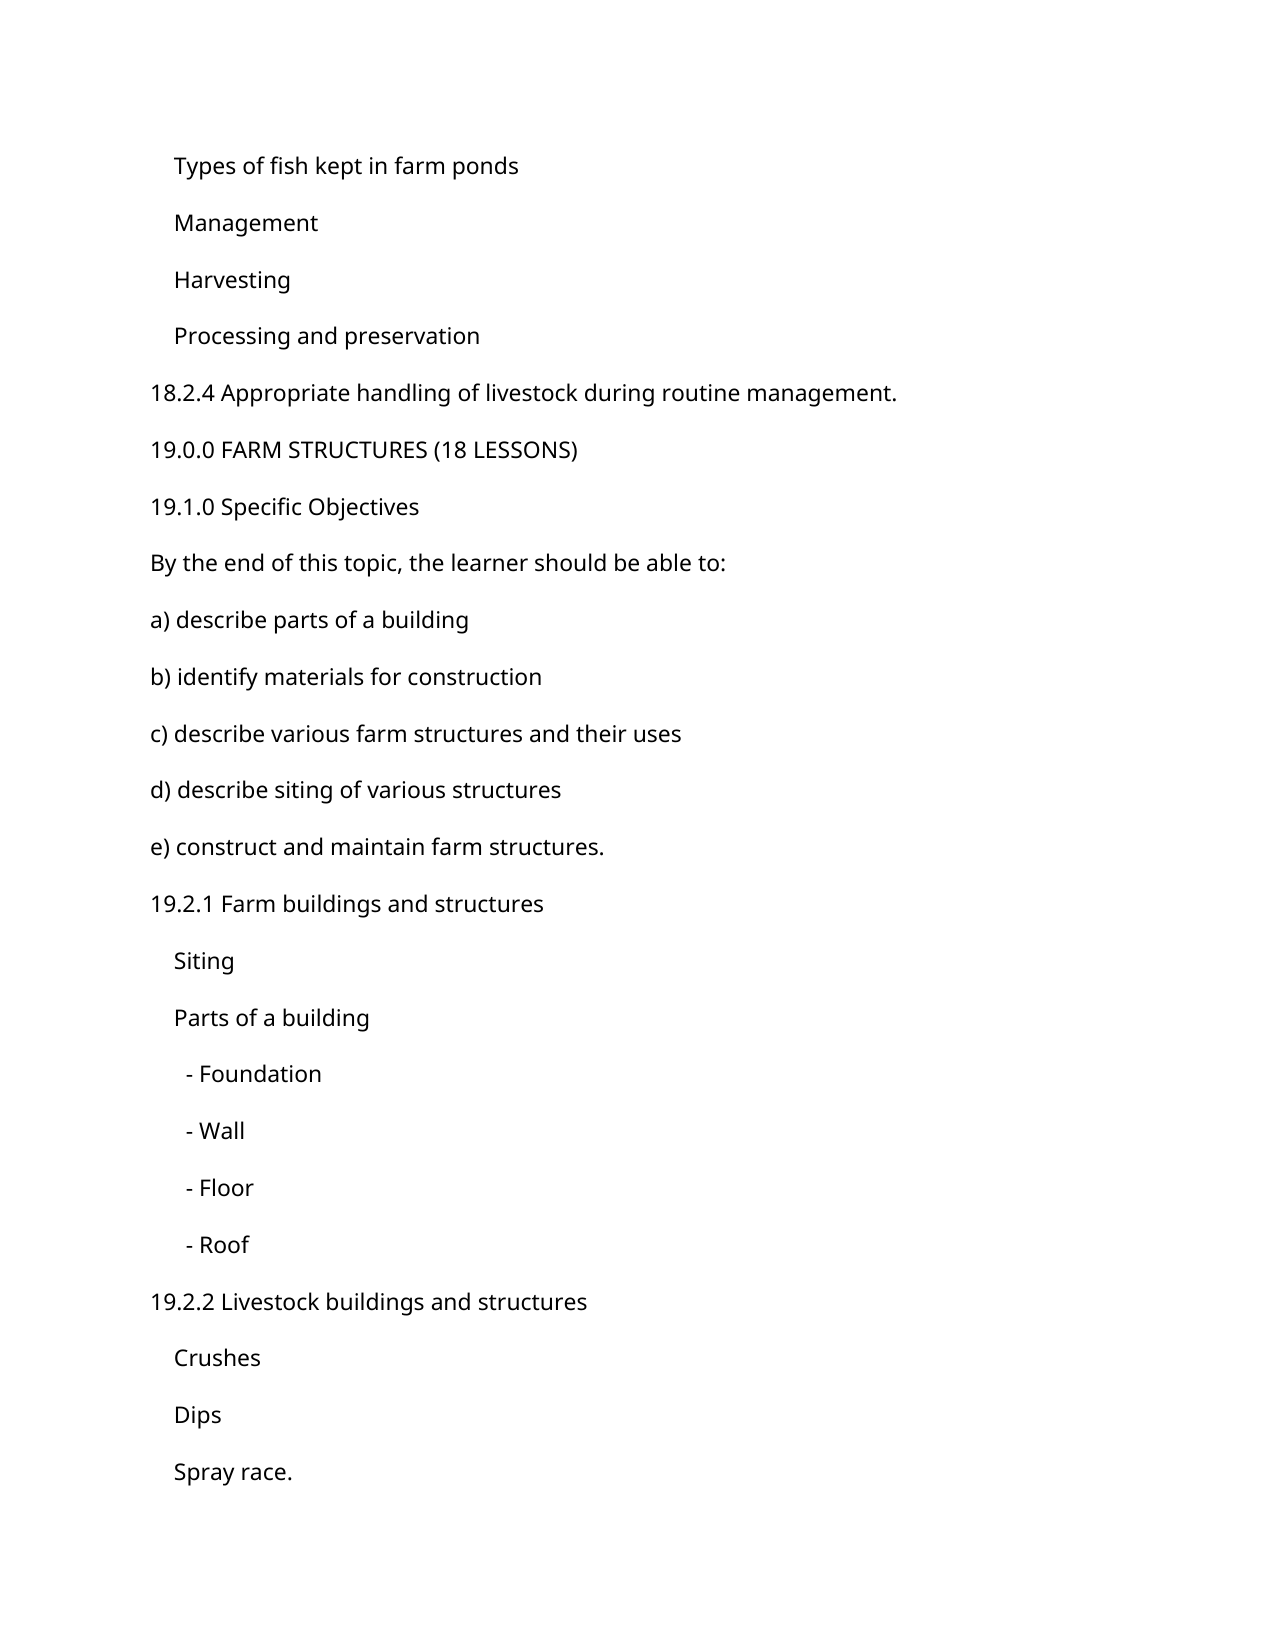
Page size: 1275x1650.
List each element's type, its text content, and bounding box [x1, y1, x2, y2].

text - Floor [150, 1172, 1125, 1203]
text b) identify materials for construction [150, 661, 1125, 692]
text Parts of a building [150, 1002, 1125, 1033]
text Harvesting [150, 263, 1125, 295]
text Crushes [150, 1342, 1125, 1373]
text e) construct and maintain farm structures. [150, 831, 1125, 862]
text d) describe siting of various structures [150, 774, 1125, 806]
text c) describe various farm structures and their uses [150, 718, 1125, 749]
text 19.2.2 Livestock buildings and structures [150, 1285, 1125, 1317]
text 19.2.1 Farm buildings and structures [150, 888, 1125, 919]
text Dips [150, 1399, 1125, 1430]
text Management [150, 207, 1125, 238]
text 19.0.0 FARM STRUCTURES (18 LESSONS) [150, 434, 1125, 465]
text - Roof [150, 1229, 1125, 1260]
text Siting [150, 945, 1125, 976]
text - Wall [150, 1115, 1125, 1146]
text 18.2.4 Appropriate handling of livestock during routine management. [150, 377, 1125, 408]
text a) describe parts of a building [150, 604, 1125, 635]
text 19.1.0 Specific Objectives [150, 491, 1125, 522]
text Types of fish kept in farm ponds [150, 150, 1125, 181]
text Spray race. [150, 1456, 1125, 1487]
text - Foundation [150, 1058, 1125, 1089]
text By the end of this topic, the learner should be able to: [150, 547, 1125, 579]
text Processing and preservation [150, 320, 1125, 352]
